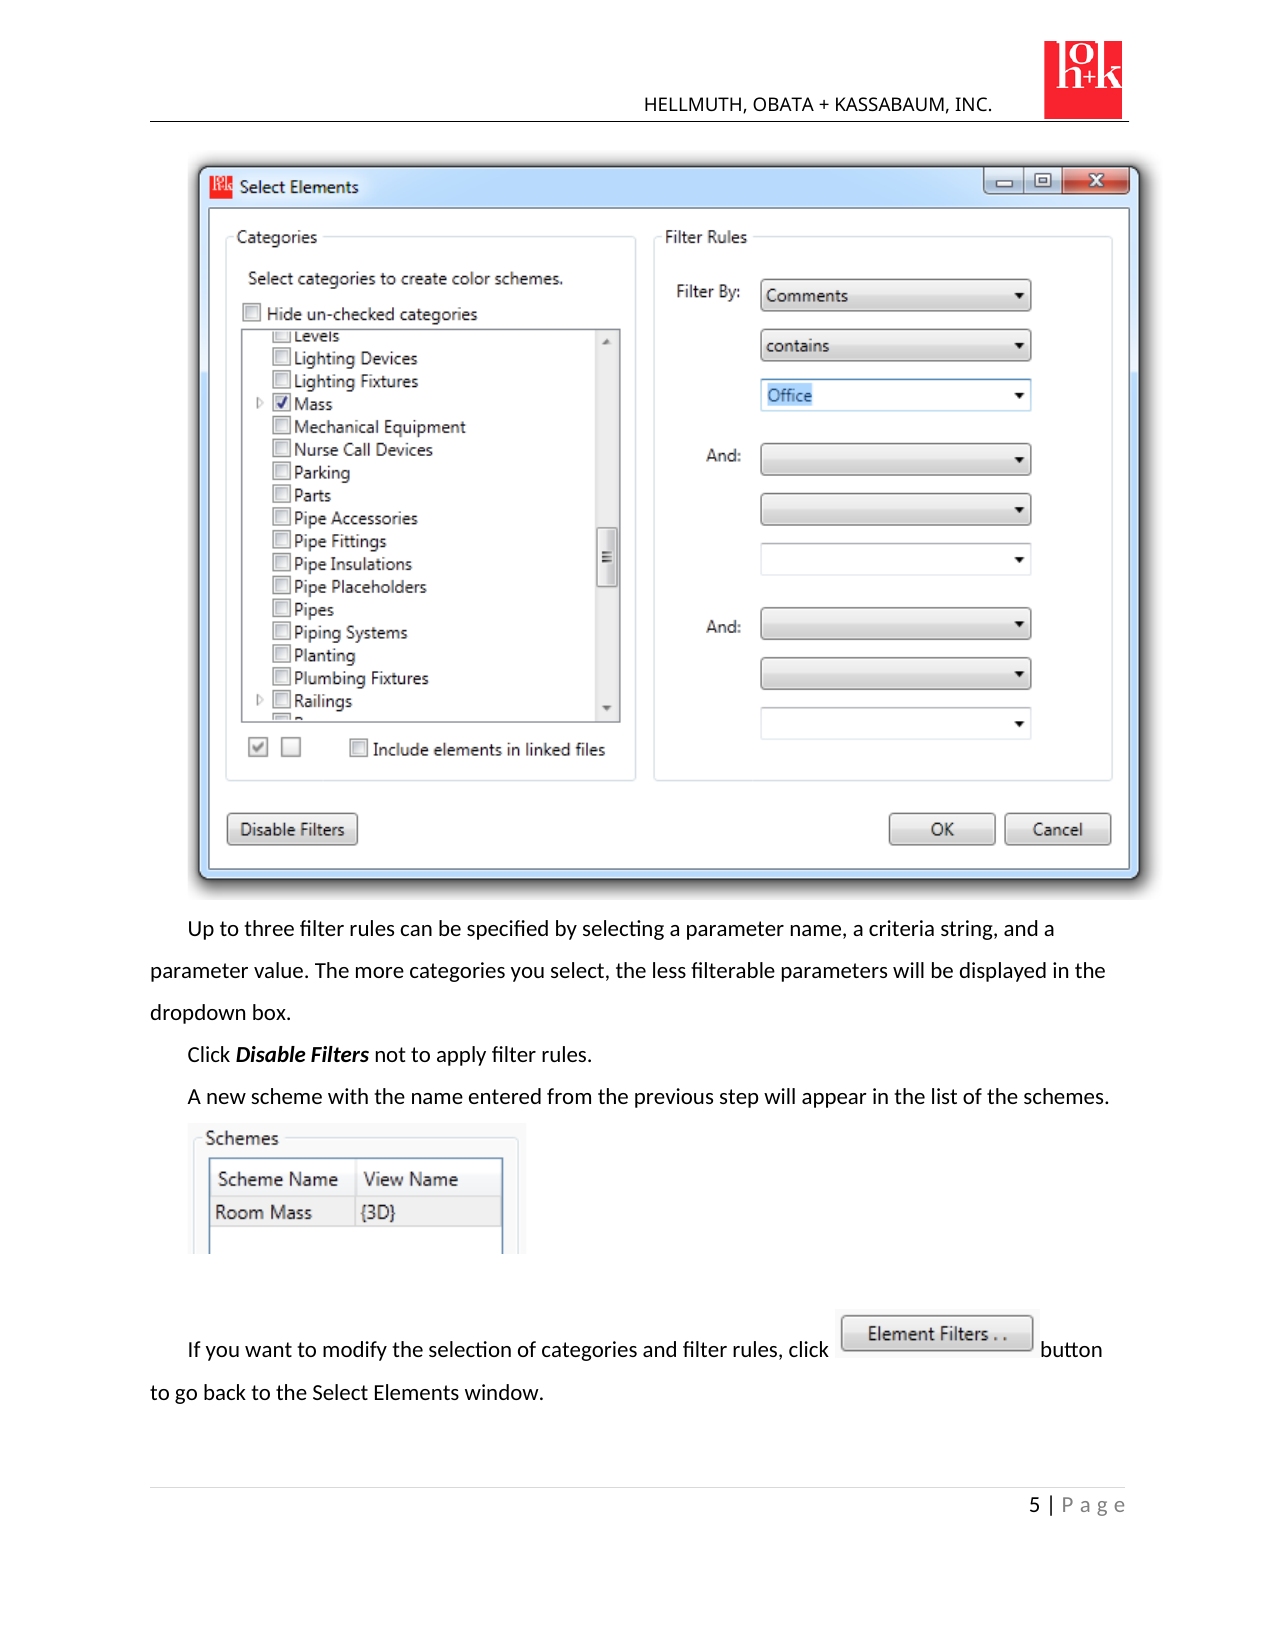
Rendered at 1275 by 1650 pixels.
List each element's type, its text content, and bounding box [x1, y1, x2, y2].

picture [1044, 41, 1122, 119]
text Click Disable Filters not to apply filter rules. [150, 1040, 1125, 1068]
picture [187, 1123, 527, 1254]
picture [187, 150, 1163, 900]
text If you want to modify the selection of categories and filter rules, click button to go back to the Select Elements window. [150, 1309, 1125, 1406]
picture [835, 1309, 1040, 1358]
text Up to three filter rules can be specified by selecting a parameter name, a criteria string, and a parameter value. The more categories you select, the less filterable parameters will be displayed in the dropdown box. [150, 914, 1125, 1026]
text A new scheme with the name entered from the previous step will appear in the list of the schemes. [150, 1082, 1125, 1110]
